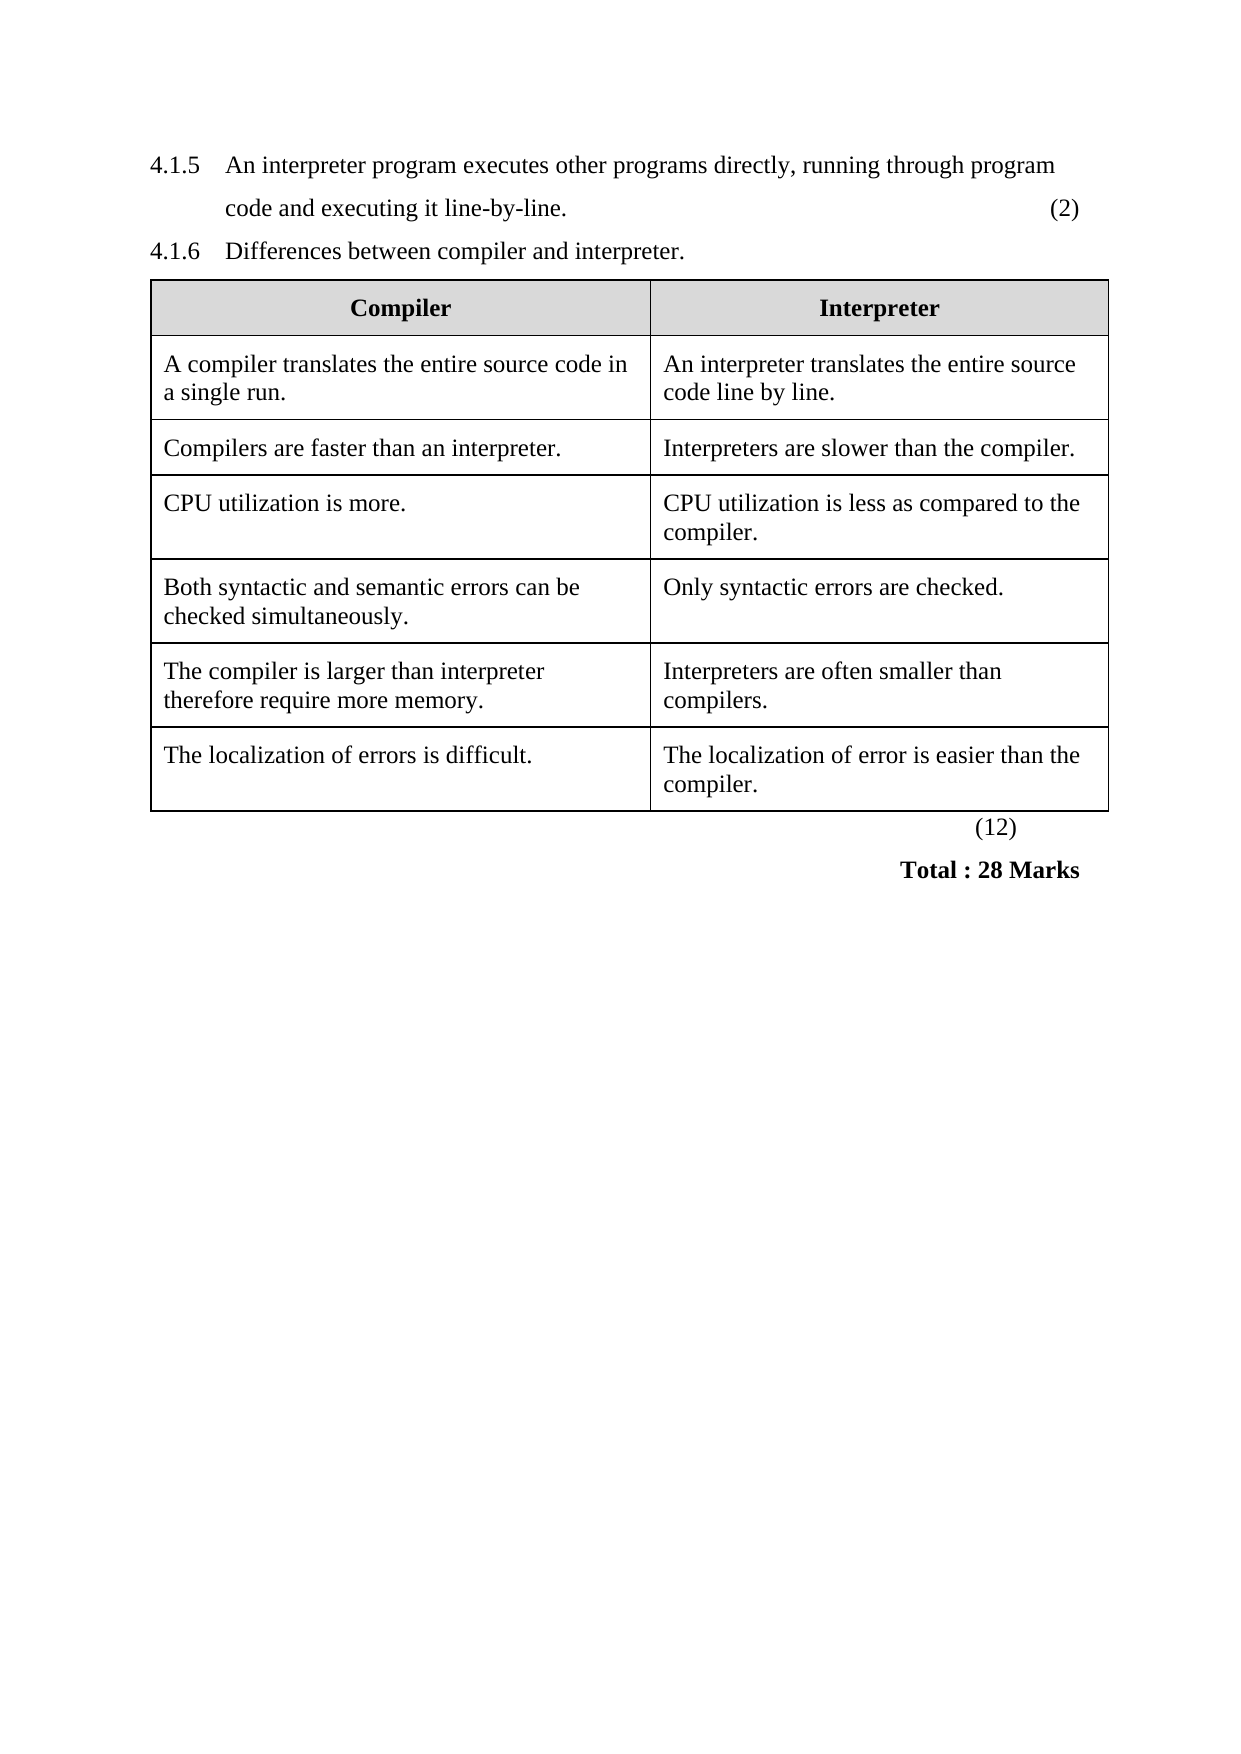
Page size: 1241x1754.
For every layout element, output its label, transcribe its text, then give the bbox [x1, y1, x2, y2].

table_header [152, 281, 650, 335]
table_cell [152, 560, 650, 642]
text 4.1.5 An interpreter program executes other programs directly, running through program code and executing it line-by-line. (2) [150, 150, 1090, 222]
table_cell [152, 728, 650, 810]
text Total : 28 Marks [224, 855, 1090, 884]
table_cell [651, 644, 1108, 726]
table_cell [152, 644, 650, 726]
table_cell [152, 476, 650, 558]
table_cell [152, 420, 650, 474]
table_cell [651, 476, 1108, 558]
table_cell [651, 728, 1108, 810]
text (12) [150, 812, 1090, 841]
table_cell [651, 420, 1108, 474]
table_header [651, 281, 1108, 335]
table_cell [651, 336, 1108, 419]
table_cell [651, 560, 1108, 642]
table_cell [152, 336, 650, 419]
text 4.1.6 Differences between compiler and interpreter. [150, 236, 1090, 265]
